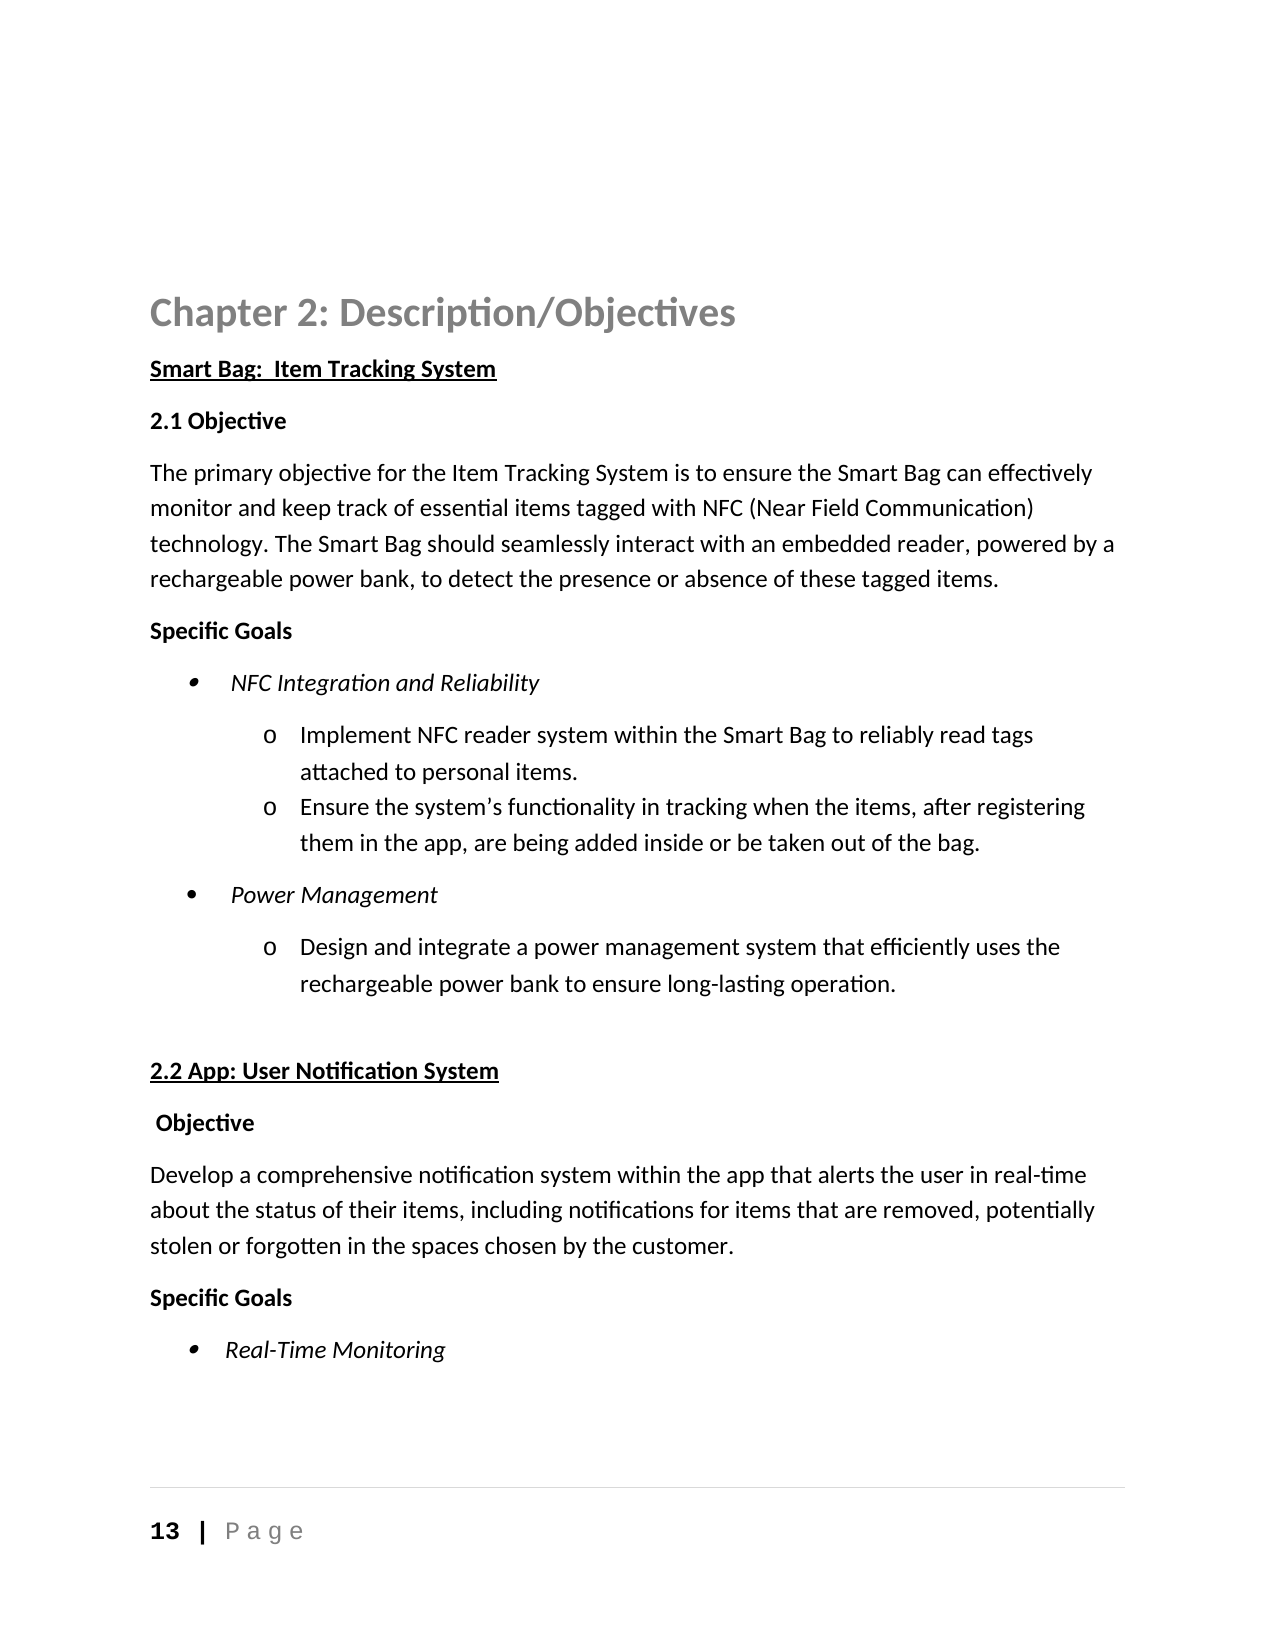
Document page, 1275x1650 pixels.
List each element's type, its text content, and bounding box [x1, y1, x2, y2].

list Implement NFC reader system within the Smart Bag to reliably read tags attached to personal items. [262, 719, 1125, 786]
text 2.1 Objective [150, 405, 1125, 436]
list Ensure the system’s functionality in tracking when the items, after registering them in the app, are being added inside or be taken out of the bag. [262, 791, 1125, 858]
text Smart Bag: Item Tracking System [150, 353, 1125, 384]
list NFC Integration and Reliability [187, 667, 1125, 698]
text Chapter 2: Description/Objectives [150, 286, 1125, 337]
text Specific Goals [150, 1282, 1125, 1312]
list Power Management [187, 879, 1125, 910]
list Real-Time Monitoring [187, 1334, 1125, 1364]
text Objective [150, 1107, 1125, 1138]
text 2.2 App: User Notification System [150, 1055, 1125, 1086]
text Specific Goals [150, 615, 1125, 646]
text The primary objective for the Item Tracking System is to ensure the Smart Bag can effectively monitor and keep track of essential items tagged with NFC (Near Field Communication) technology. The Smart Bag should seamlessly interact with an embedded reader, powered by a rechargeable power bank, to detect the presence or absence of these tagged items. [150, 457, 1125, 594]
list Design and integrate a power management system that efficiently uses the rechargeable power bank to ensure long-lasting operation. [262, 931, 1125, 998]
text Develop a comprehensive notification system within the app that alerts the user in real-time about the status of their items, including notifications for items that are removed, potentially stolen or forgotten in the spaces chosen by the customer. [150, 1159, 1125, 1260]
